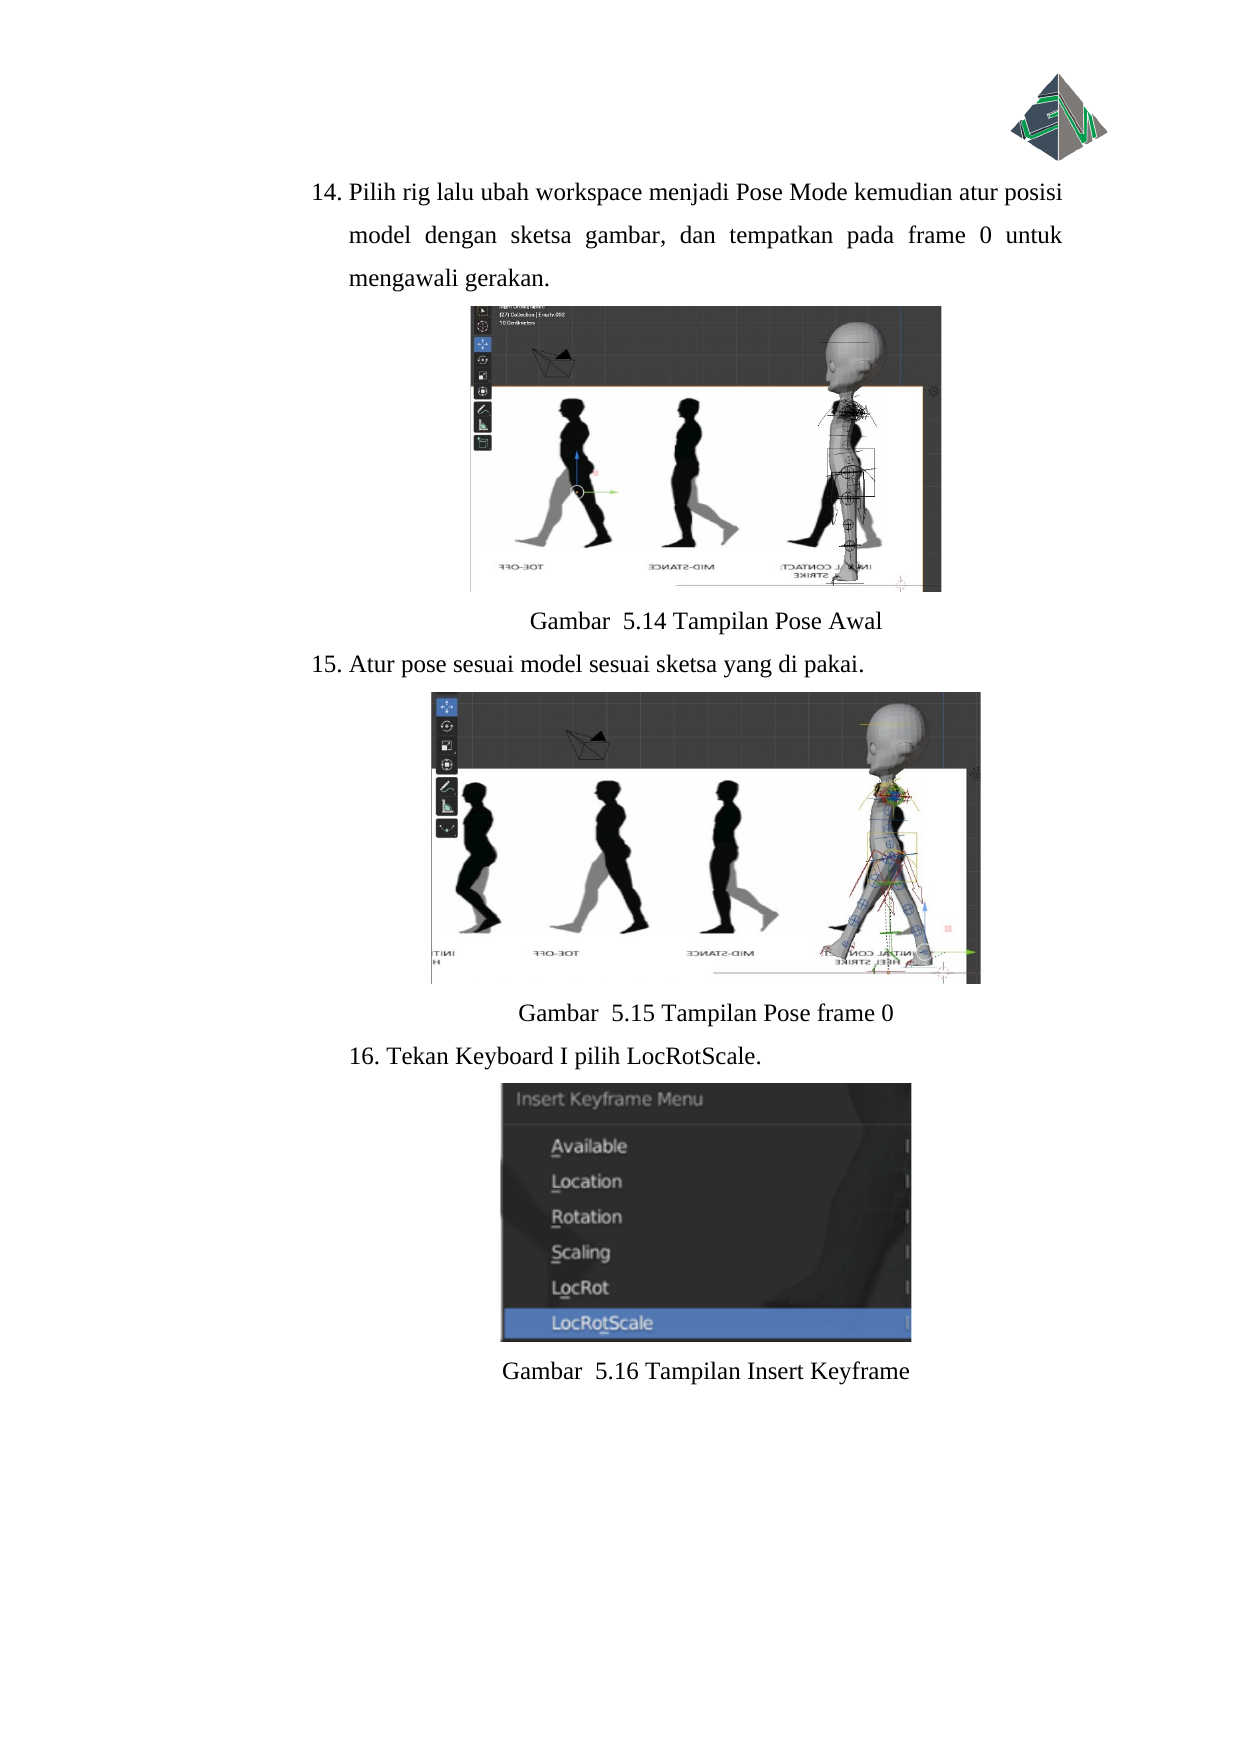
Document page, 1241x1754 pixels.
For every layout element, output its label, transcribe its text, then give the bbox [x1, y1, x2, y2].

picture [431, 692, 981, 984]
list Atur pose sesuai model sesuai sketsa yang di pakai. [311, 649, 1063, 678]
list Tekan Keyboard I pilih LocRotScale. [349, 1041, 1063, 1069]
picture [470, 306, 942, 592]
subtitle 5.16 Tampilan Insert Keyframe [349, 1356, 1063, 1385]
list Pilih rig lalu ubah workspace menjadi Pose Mode kemudian atur posisi model dengan sketsa gambar, dan tempatkan pada frame 0 untuk mengawali gerakan. [311, 177, 1063, 292]
subtitle 5.15 Tampilan Pose frame 0 [349, 998, 1063, 1026]
picture [1010, 73, 1108, 161]
picture [500, 1083, 912, 1342]
subtitle 5.14 Tampilan Pose Awal [349, 606, 1063, 635]
